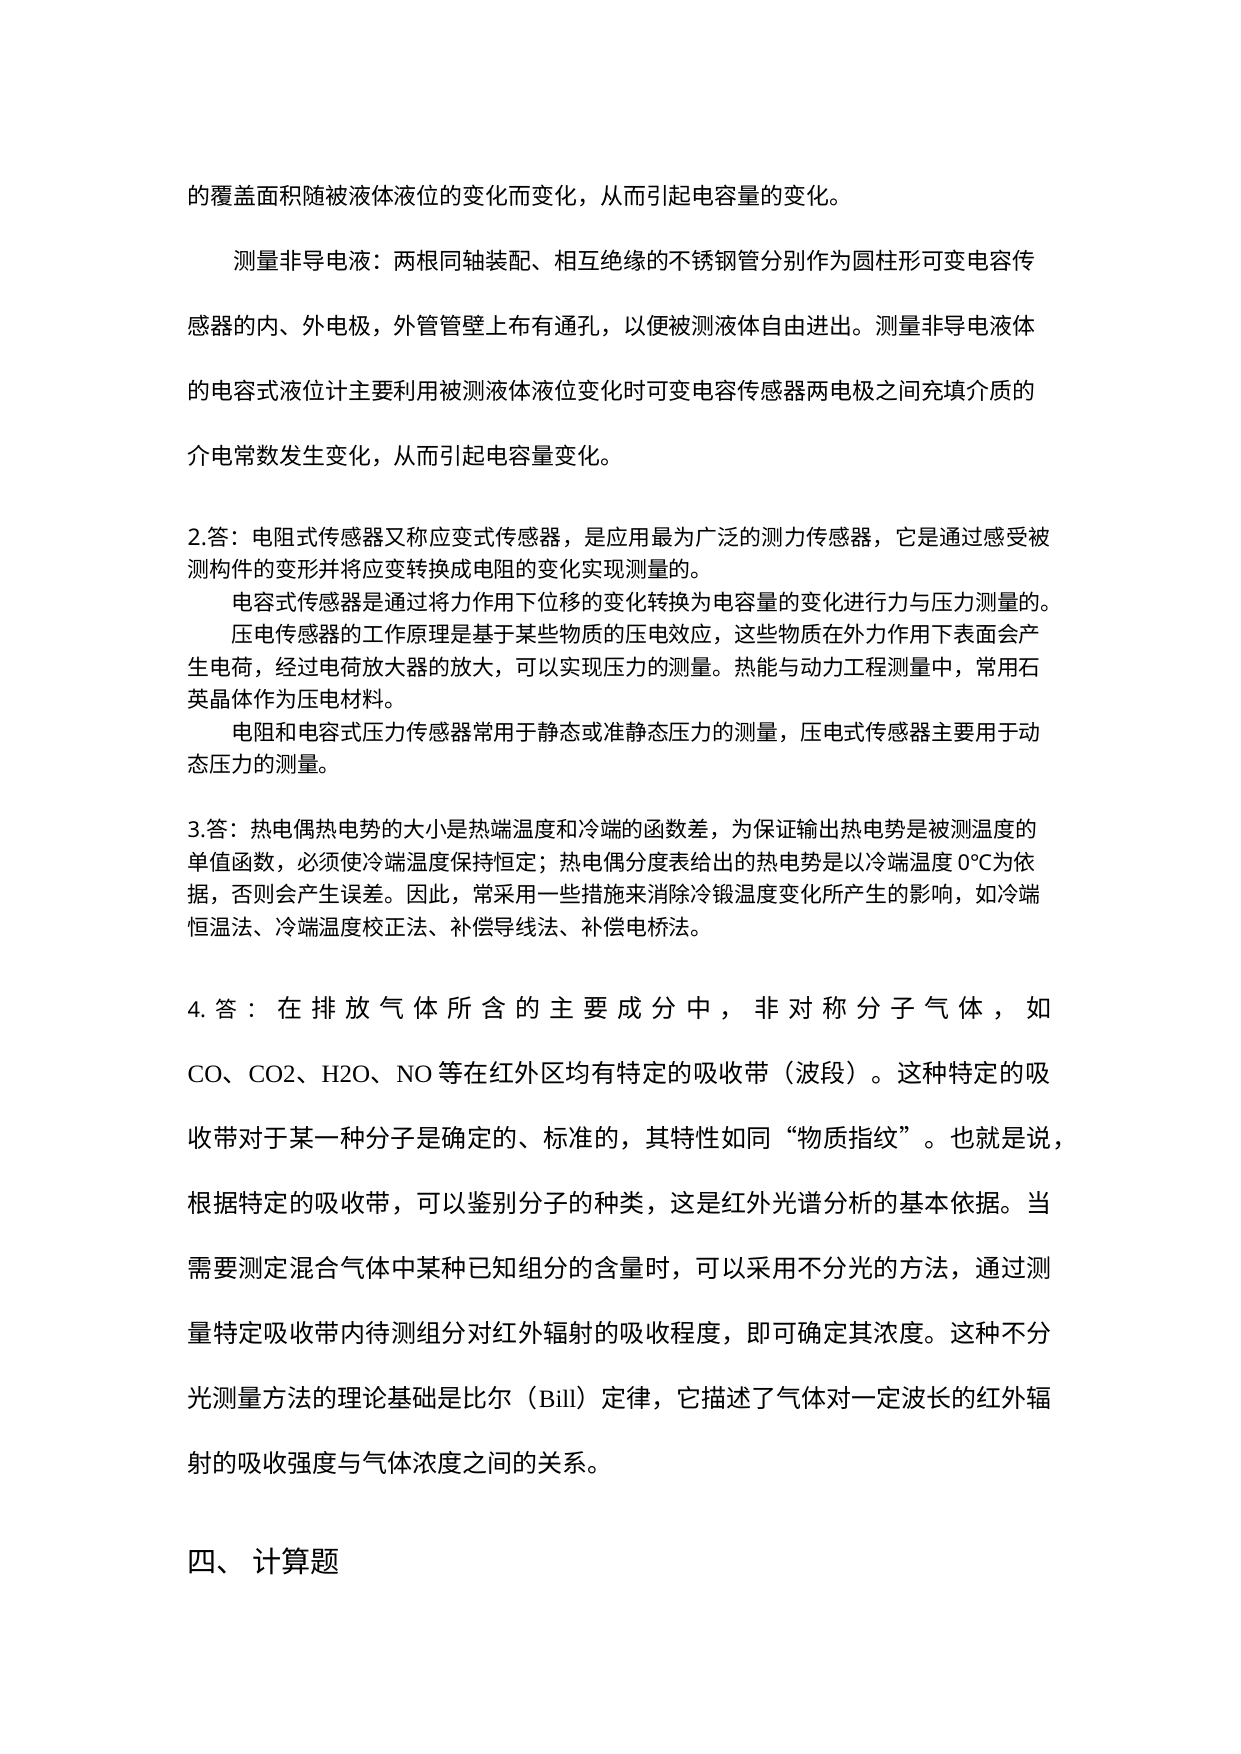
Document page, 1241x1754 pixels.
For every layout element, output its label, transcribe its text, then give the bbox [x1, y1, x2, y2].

text 2.答：电阻式传感器又称应变式传感器，是应用最为广泛的测力传感器，它是通过感受被测构件的变形并将应变转换成电阻的变化实现测量的。 [187, 519, 1053, 584]
text 测量非导电液：两根同轴装配、相互绝缘的不锈钢管分别作为圆柱形可变电容传感器的内、外电极，外管管壁上布有通孔，以便被测液体自由进出。测量非导电液体的电容式液位计主要利用被测液体液位变化时可变电容传感器两电极之间充填介质的介电常数发生变化，从而引起电容量变化。 [187, 227, 1053, 487]
text 电阻和电容式压力传感器常用于静态或准静态压力的测量，压电式传感器主要用于动态压力的测量。 [187, 714, 1053, 779]
text 电容式传感器是通过将力作用下位移的变化转换为电容量的变化进行力与压力测量的。 [187, 584, 1053, 617]
text 3.答：热电偶热电势的大小是热端温度和冷端的函数差，为保证输出热电势是被测温度的单值函数，必须使冷端温度保持恒定；热电偶分度表给出的热电势是以冷端温度0℃为依据，否则会产生误差。因此，常采用一些措施来消除冷锻温度变化所产生的影响，如冷端恒温法、冷端温度校正法、补偿导线法、补偿电桥法。 [187, 812, 1053, 942]
text 压电传感器的工作原理是基于某些物质的压电效应，这些物质在外力作用下表面会产生电荷，经过电荷放大器的放大，可以实现压力的测量。热能与动力工程测量中，常用石英晶体作为压电材料。 [187, 617, 1053, 714]
text 4.答：在排放气体所含的主要成分中，非对称分子气体，如CO、CO2、H2O、NO等在红外区均有特定的吸收带（波段）。这种特定的吸收带对于某一种分子是确定的、标准的，其特性如同“物质指纹”。也就是说，根据特定的吸收带，可以鉴别分子的种类，这是红外光谱分析的基本依据。当需要测定混合气体中某种已知组分的含量时，可以采用不分光的方法，通过测量特定吸收带内待测组分对红外辐射的吸收程度，即可确定其浓度。这种不分光测量方法的理论基础是比尔（Bill）定律，它描述了气体对一定波长的红外辐射的吸收强度与气体浓度之间的关系。 [187, 974, 1053, 1494]
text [187, 162, 1053, 227]
text 四、 计算题 [187, 1527, 1053, 1592]
